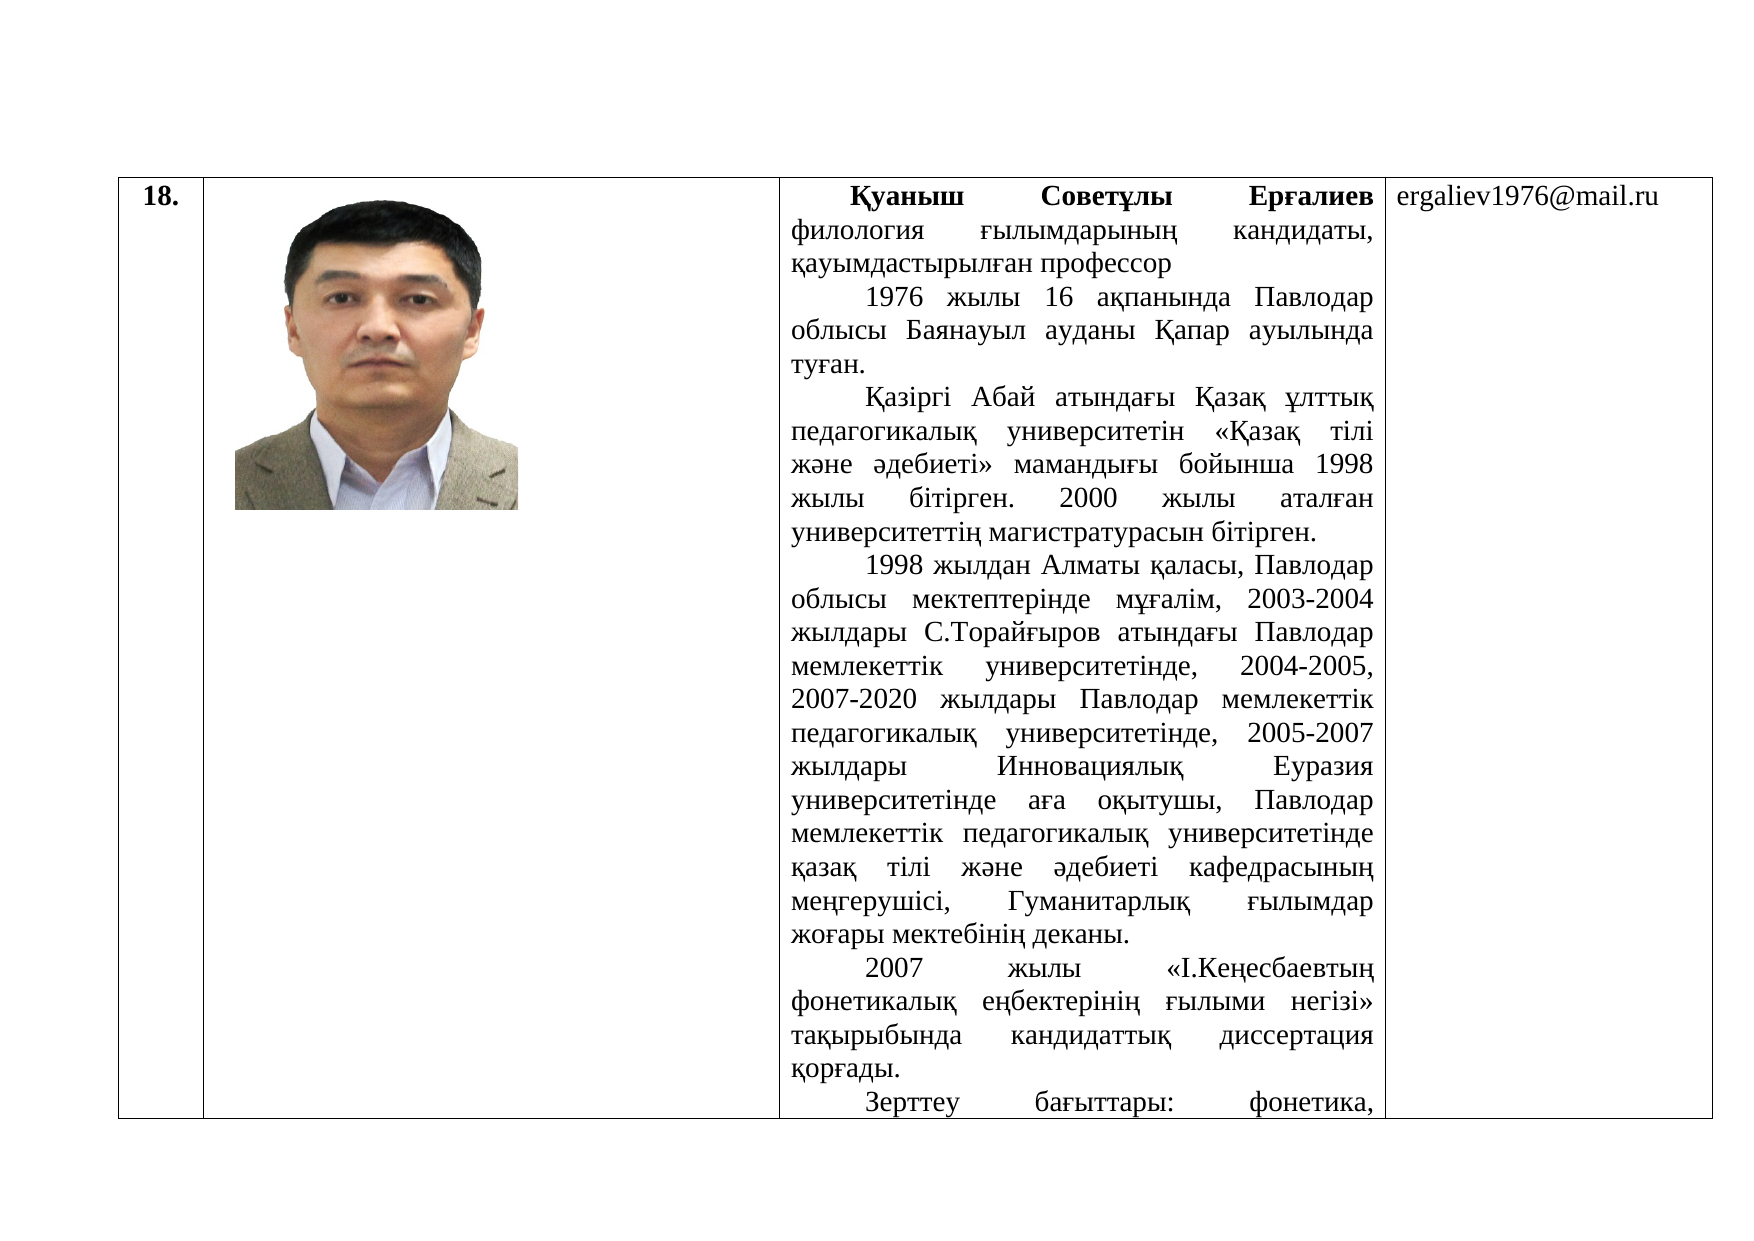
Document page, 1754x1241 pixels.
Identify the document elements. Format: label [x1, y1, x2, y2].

table_cell [780, 178, 1385, 1117]
table_cell [1386, 178, 1712, 1117]
picture [233, 189, 518, 508]
table_cell [119, 178, 203, 1117]
table_cell [204, 178, 779, 1117]
